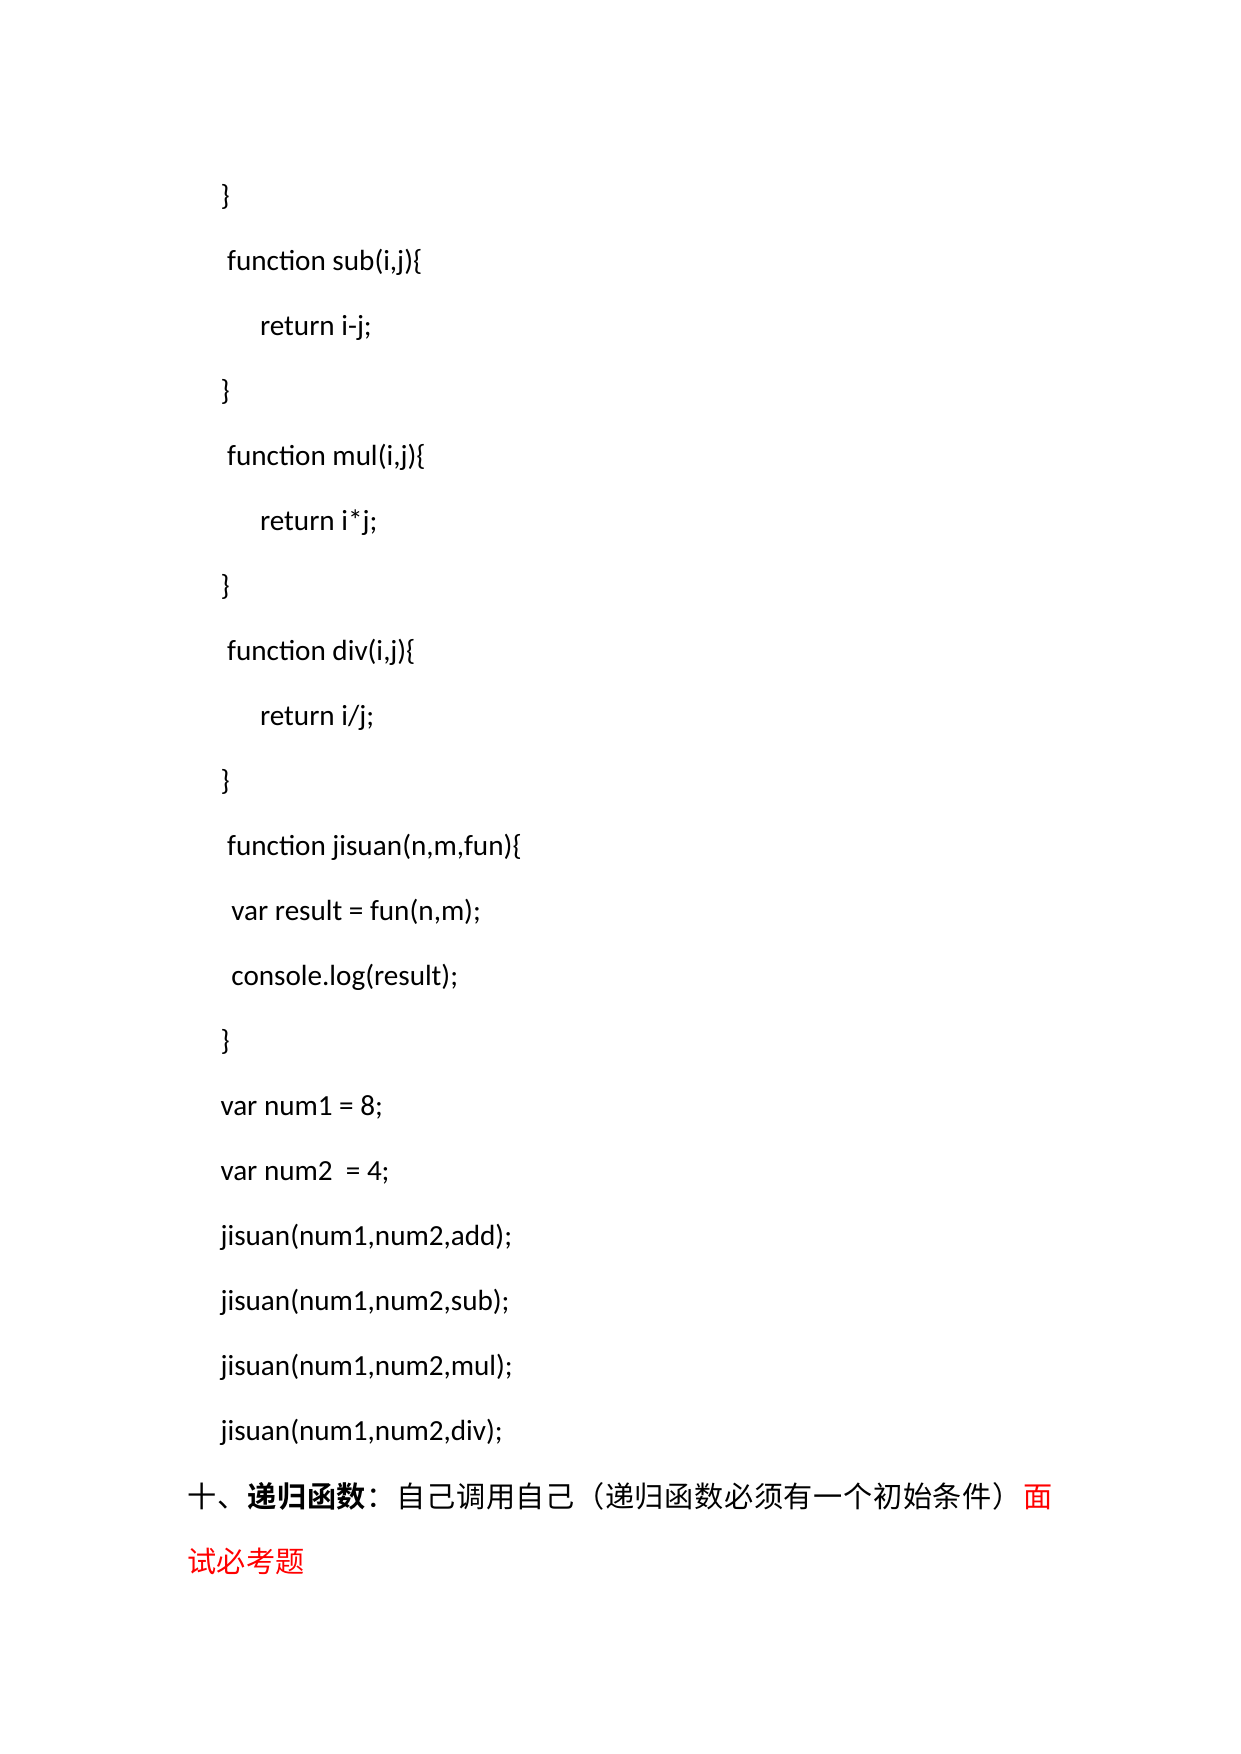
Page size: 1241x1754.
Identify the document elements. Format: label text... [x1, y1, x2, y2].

text function div(i,j){ [187, 617, 1053, 682]
text return i/j; [187, 682, 1053, 747]
text 十、递归函数：自己调用自己（递归函数必须有一个初始条件）面试必考题 [187, 1462, 1053, 1592]
text var num2 = 4; [187, 1137, 1053, 1202]
text console.log(result); [187, 942, 1053, 1007]
text var num1 = 8; [187, 1072, 1053, 1137]
text jisuan(num1,num2,mul); [187, 1332, 1053, 1397]
text jisuan(num1,num2,sub); [187, 1267, 1053, 1332]
text return i*j; [187, 487, 1053, 552]
text } [187, 162, 1053, 227]
text function jisuan(n,m,fun){ [187, 812, 1053, 877]
text return i-j; [187, 292, 1053, 357]
text } [187, 1007, 1053, 1072]
text } [187, 747, 1053, 812]
text function sub(i,j){ [187, 227, 1053, 292]
text jisuan(num1,num2,add); [187, 1202, 1053, 1267]
text } [187, 552, 1053, 617]
text var result = fun(n,m); [187, 877, 1053, 942]
text jisuan(num1,num2,div); [187, 1397, 1053, 1462]
text function mul(i,j){ [187, 422, 1053, 487]
text } [187, 357, 1053, 422]
